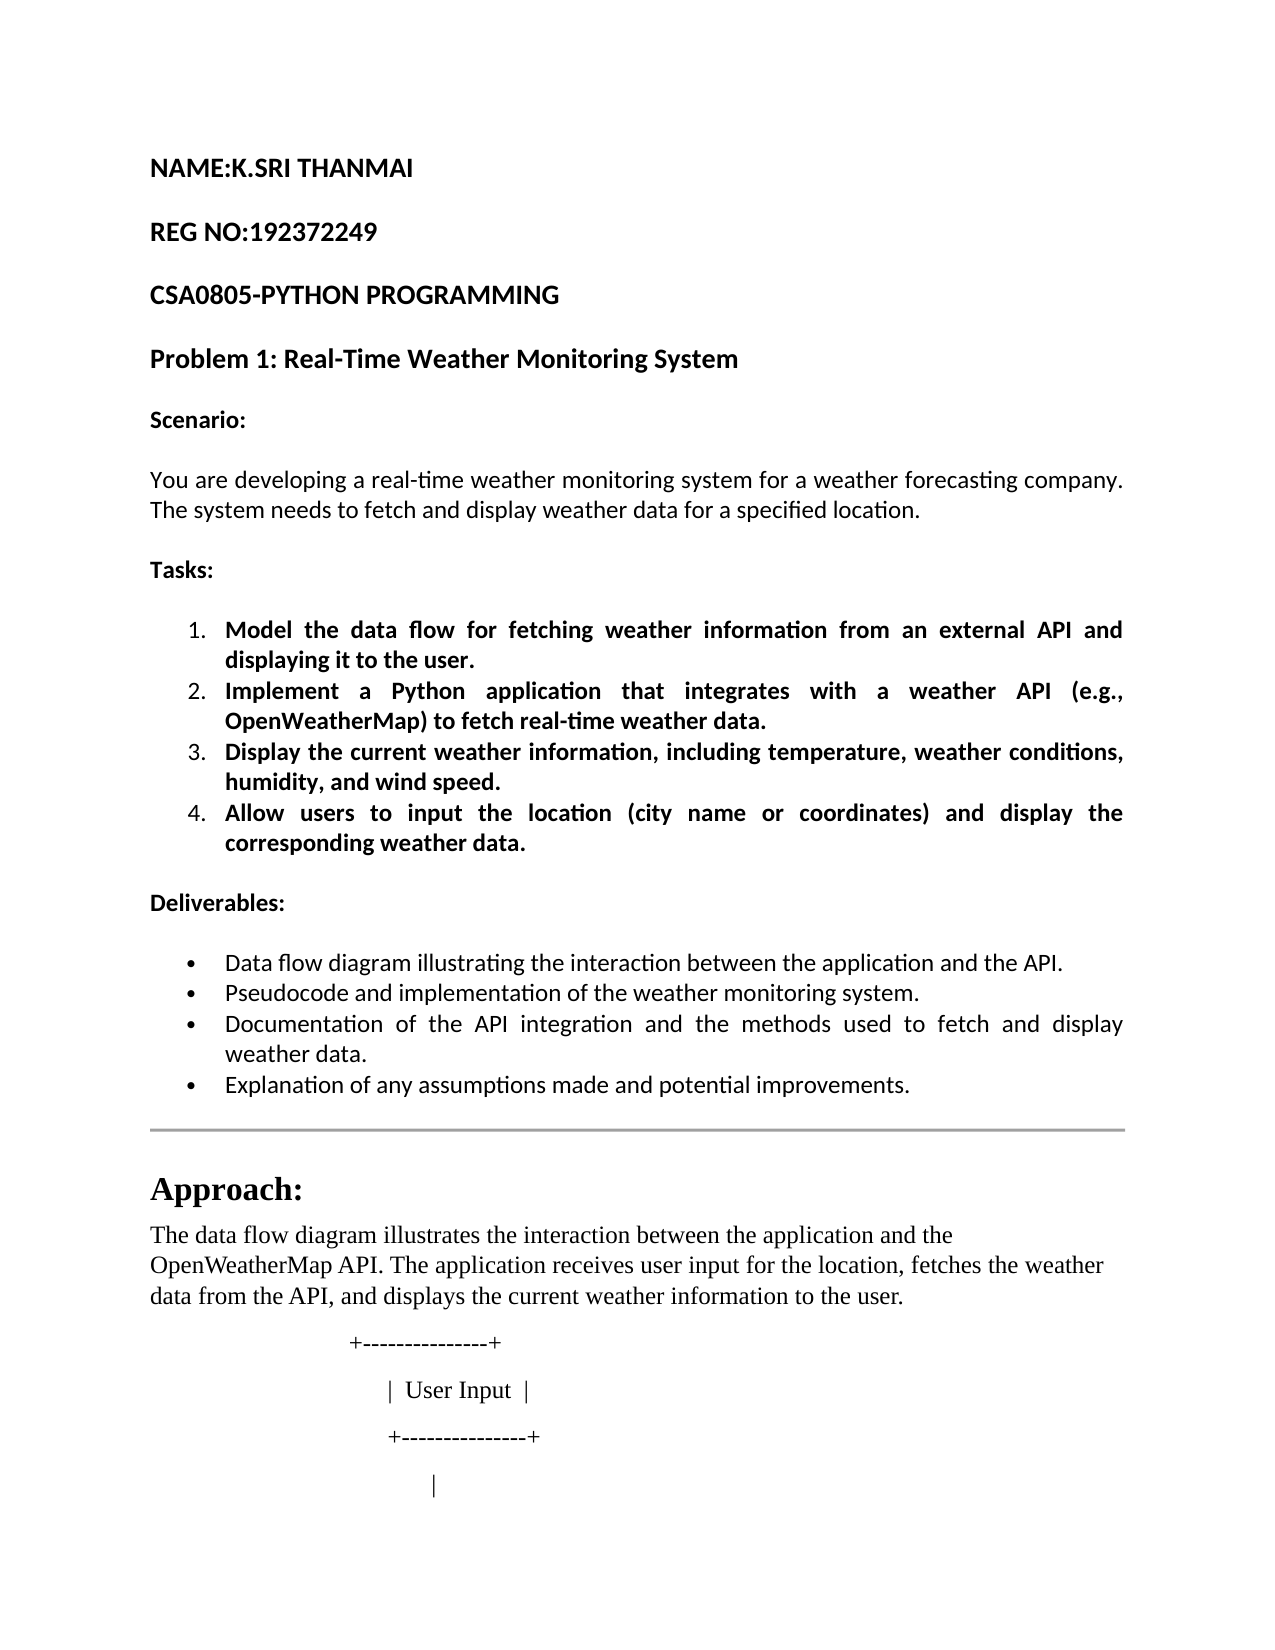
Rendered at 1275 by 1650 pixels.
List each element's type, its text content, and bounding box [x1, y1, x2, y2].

text +---------------+ [150, 1422, 1125, 1451]
list Explanation of any assumptions made and potential improvements. [187, 1069, 1125, 1099]
text You are developing a real-time weather monitoring system for a weather forecasting company. The system needs to fetch and display weather data for a specified location. [150, 464, 1125, 525]
text Approach: [150, 1169, 1125, 1207]
list Model the data flow for fetching weather information from an external API and displaying it to the user. [187, 614, 1125, 675]
text | User Input | [150, 1375, 1125, 1404]
text Deliverables: [150, 887, 1125, 918]
text Scenario: [150, 404, 1125, 435]
text +---------------+ [150, 1328, 1125, 1357]
list Data flow diagram illustrating the interaction between the application and the API. [187, 947, 1125, 977]
text | [150, 1469, 1125, 1498]
list Documentation of the API integration and the methods used to fetch and display weather data. [187, 1008, 1125, 1069]
text REG NO:192372249 [150, 213, 1125, 248]
text CSA0805-PYTHON PROGRAMMING [150, 277, 1125, 311]
list Allow users to input the location (city name or coordinates) and display the corresponding weather data. [187, 797, 1125, 858]
text The data flow diagram illustrates the interaction between the application and the OpenWeatherMap API. The application receives user input for the location, fetches the weather data from the API, and displays the current weather information to the user. [150, 1220, 1125, 1309]
list Implement a Python application that integrates with a weather API (e.g., OpenWeatherMap) to fetch real-time weather data. [187, 675, 1125, 736]
text Tasks: [150, 554, 1125, 584]
text NAME:K.SRI THANMAI [150, 150, 1125, 184]
text Problem 1: Real-Time Weather Monitoring System [150, 341, 1125, 375]
list Pseudocode and implementation of the weather monitoring system. [187, 977, 1125, 1008]
list Display the current weather information, including temperature, weather conditions, humidity, and wind speed. [187, 736, 1125, 797]
